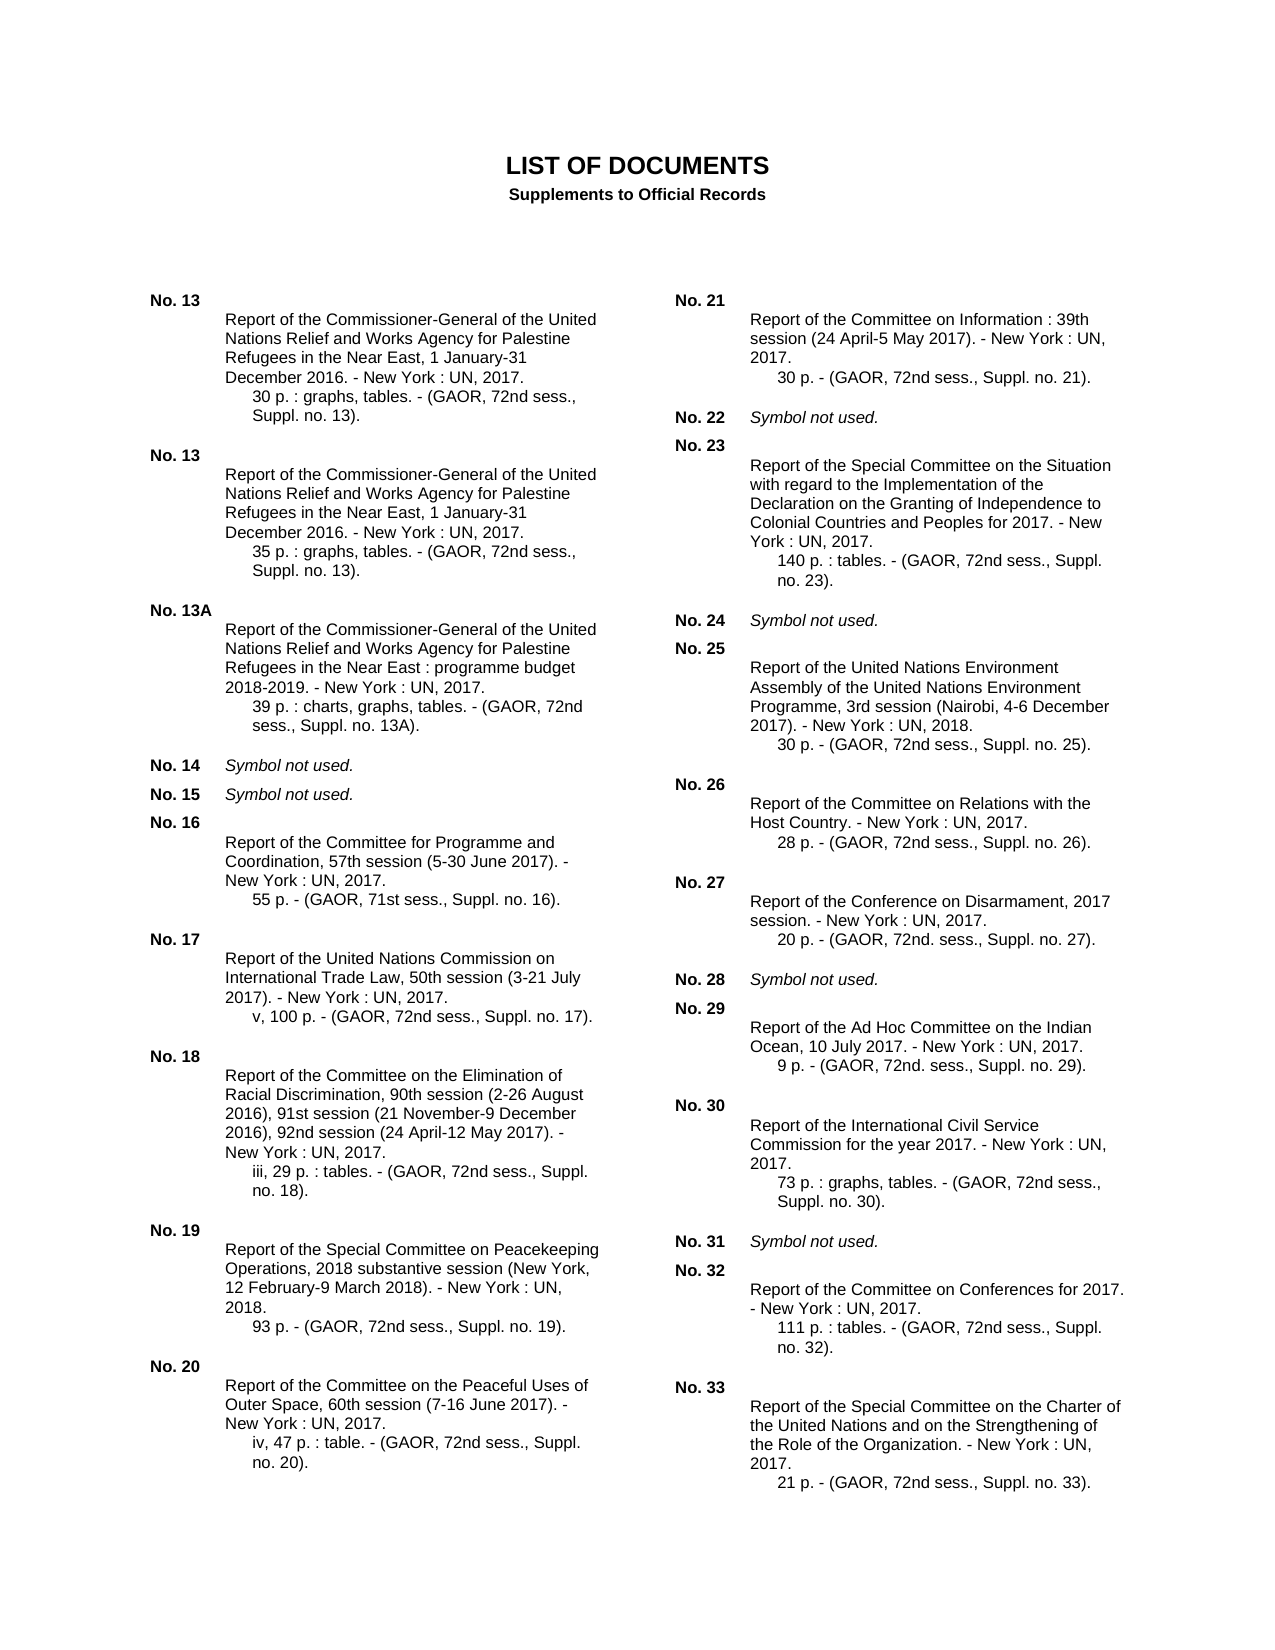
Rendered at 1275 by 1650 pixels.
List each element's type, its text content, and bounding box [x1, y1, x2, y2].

text Report of the Committee on the Peaceful Uses of Outer Space, 60th session (7-16 June 2017). - New York : UN, 2017. [225, 1376, 600, 1433]
text No. 24 Symbol not used. [675, 610, 1125, 629]
text 9 p. - (GAOR, 72nd. sess., Suppl. no. 29). [777, 1056, 1125, 1075]
text 39 p. : charts, graphs, tables. - (GAOR, 72nd sess., Suppl. no. 13A). [252, 697, 600, 735]
text No. 23 [675, 436, 1125, 455]
text Report of the Committee on the Elimination of Racial Discrimination, 90th session (2-26 August 2016), 91st session (21 November-9 December 2016), 92nd session (24 April-12 May 2017). - New York : UN, 2017. [225, 1066, 600, 1162]
text iii, 29 p. : tables. - (GAOR, 72nd sess., Suppl. no. 18). [252, 1162, 600, 1200]
text 30 p. : graphs, tables. - (GAOR, 72nd sess., Suppl. no. 13). [252, 387, 600, 425]
text 55 p. - (GAOR, 71st sess., Suppl. no. 16). [252, 890, 600, 909]
text 20 p. - (GAOR, 72nd. sess., Suppl. no. 27). [777, 930, 1125, 949]
text 21 p. - (GAOR, 72nd sess., Suppl. no. 33). [777, 1473, 1125, 1492]
text No. 28 Symbol not used. [675, 970, 1125, 989]
text 73 p. : graphs, tables. - (GAOR, 72nd sess., Suppl. no. 30). [777, 1173, 1125, 1211]
text Report of the Special Committee on the Situation with regard to the Implementation of the Declaration on the Granting of Independence to Colonial Countries and Peoples for 2017. - New York : UN, 2017. [750, 455, 1125, 551]
text v, 100 p. - (GAOR, 72nd sess., Suppl. no. 17). [252, 1007, 600, 1026]
text Report of the Commissioner-General of the United Nations Relief and Works Agency for Palestine Refugees in the Near East : programme budget 2018-2019. - New York : UN, 2017. [225, 620, 600, 697]
text No. 19 [150, 1221, 600, 1240]
text No. 18 [150, 1047, 600, 1066]
text Report of the Committee on Conferences for 2017. - New York : UN, 2017. [750, 1280, 1125, 1318]
text No. 17 [150, 930, 600, 949]
text No. 27 [675, 872, 1125, 892]
text No. 29 [675, 999, 1125, 1018]
text No. 26 [675, 775, 1125, 794]
text No. 31 Symbol not used. [675, 1232, 1125, 1251]
text No. 14 Symbol not used. [150, 756, 600, 775]
text No. 25 [675, 639, 1125, 658]
text Report of the Conference on Disarmament, 2017 session. - New York : UN, 2017. [750, 892, 1125, 930]
text Report of the Committee for Programme and Coordination, 57th session (5-30 June 2017). - New York : UN, 2017. [225, 832, 600, 890]
text iv, 47 p. : table. - (GAOR, 72nd sess., Suppl. no. 20). [252, 1433, 600, 1472]
text Report of the Committee on Relations with the Host Country. - New York : UN, 2017. [750, 794, 1125, 832]
text 30 p. - (GAOR, 72nd sess., Suppl. no. 25). [777, 735, 1125, 754]
text Report of the Commissioner-General of the United Nations Relief and Works Agency for Palestine Refugees in the Near East, 1 January-31 December 2016. - New York : UN, 2017. [225, 465, 600, 542]
text No. 32 [675, 1261, 1125, 1280]
text Report of the United Nations Environment Assembly of the United Nations Environment Programme, 3rd session (Nairobi, 4-6 December 2017). - New York : UN, 2018. [750, 658, 1125, 735]
text Report of the Special Committee on Peacekeeping Operations, 2018 substantive session (New York, 12 February-9 March 2018). - New York : UN, 2018. [225, 1240, 600, 1317]
text 111 p. : tables. - (GAOR, 72nd sess., Suppl. no. 32). [777, 1318, 1125, 1357]
text No. 13A [150, 601, 600, 620]
text No. 15 Symbol not used. [150, 784, 600, 804]
text Report of the Commissioner-General of the United Nations Relief and Works Agency for Palestine Refugees in the Near East, 1 January-31 December 2016. - New York : UN, 2017. [225, 310, 600, 387]
text Report of the United Nations Commission on International Trade Law, 50th session (3-21 July 2017). - New York : UN, 2017. [225, 949, 600, 1007]
text No. 20 [150, 1357, 600, 1376]
text 93 p. - (GAOR, 72nd sess., Suppl. no. 19). [252, 1317, 600, 1336]
text No. 13 [150, 291, 600, 310]
text No. 16 [150, 813, 600, 832]
text No. 21 [675, 291, 1125, 310]
text 28 p. - (GAOR, 72nd sess., Suppl. no. 26). [777, 832, 1125, 852]
text Report of the International Civil Service Commission for the year 2017. - New York : UN, 2017. [750, 1115, 1125, 1173]
text Report of the Special Committee on the Charter of the United Nations and on the Strengthening of the Role of the Organization. - New York : UN, 2017. [750, 1397, 1125, 1473]
text Report of the Ad Hoc Committee on the Indian Ocean, 10 July 2017. - New York : UN, 2017. [750, 1018, 1125, 1056]
text No. 13 [150, 446, 600, 465]
text No. 33 [675, 1377, 1125, 1397]
text 140 p. : tables. - (GAOR, 72nd sess., Suppl. no. 23). [777, 551, 1125, 589]
text No. 22 Symbol not used. [675, 407, 1125, 427]
text 30 p. - (GAOR, 72nd sess., Suppl. no. 21). [777, 367, 1125, 387]
text Report of the Committee on Information : 39th session (24 April-5 May 2017). - New York : UN, 2017. [750, 310, 1125, 367]
text No. 30 [675, 1096, 1125, 1115]
text 35 p. : graphs, tables. - (GAOR, 72nd sess., Suppl. no. 13). [252, 542, 600, 580]
